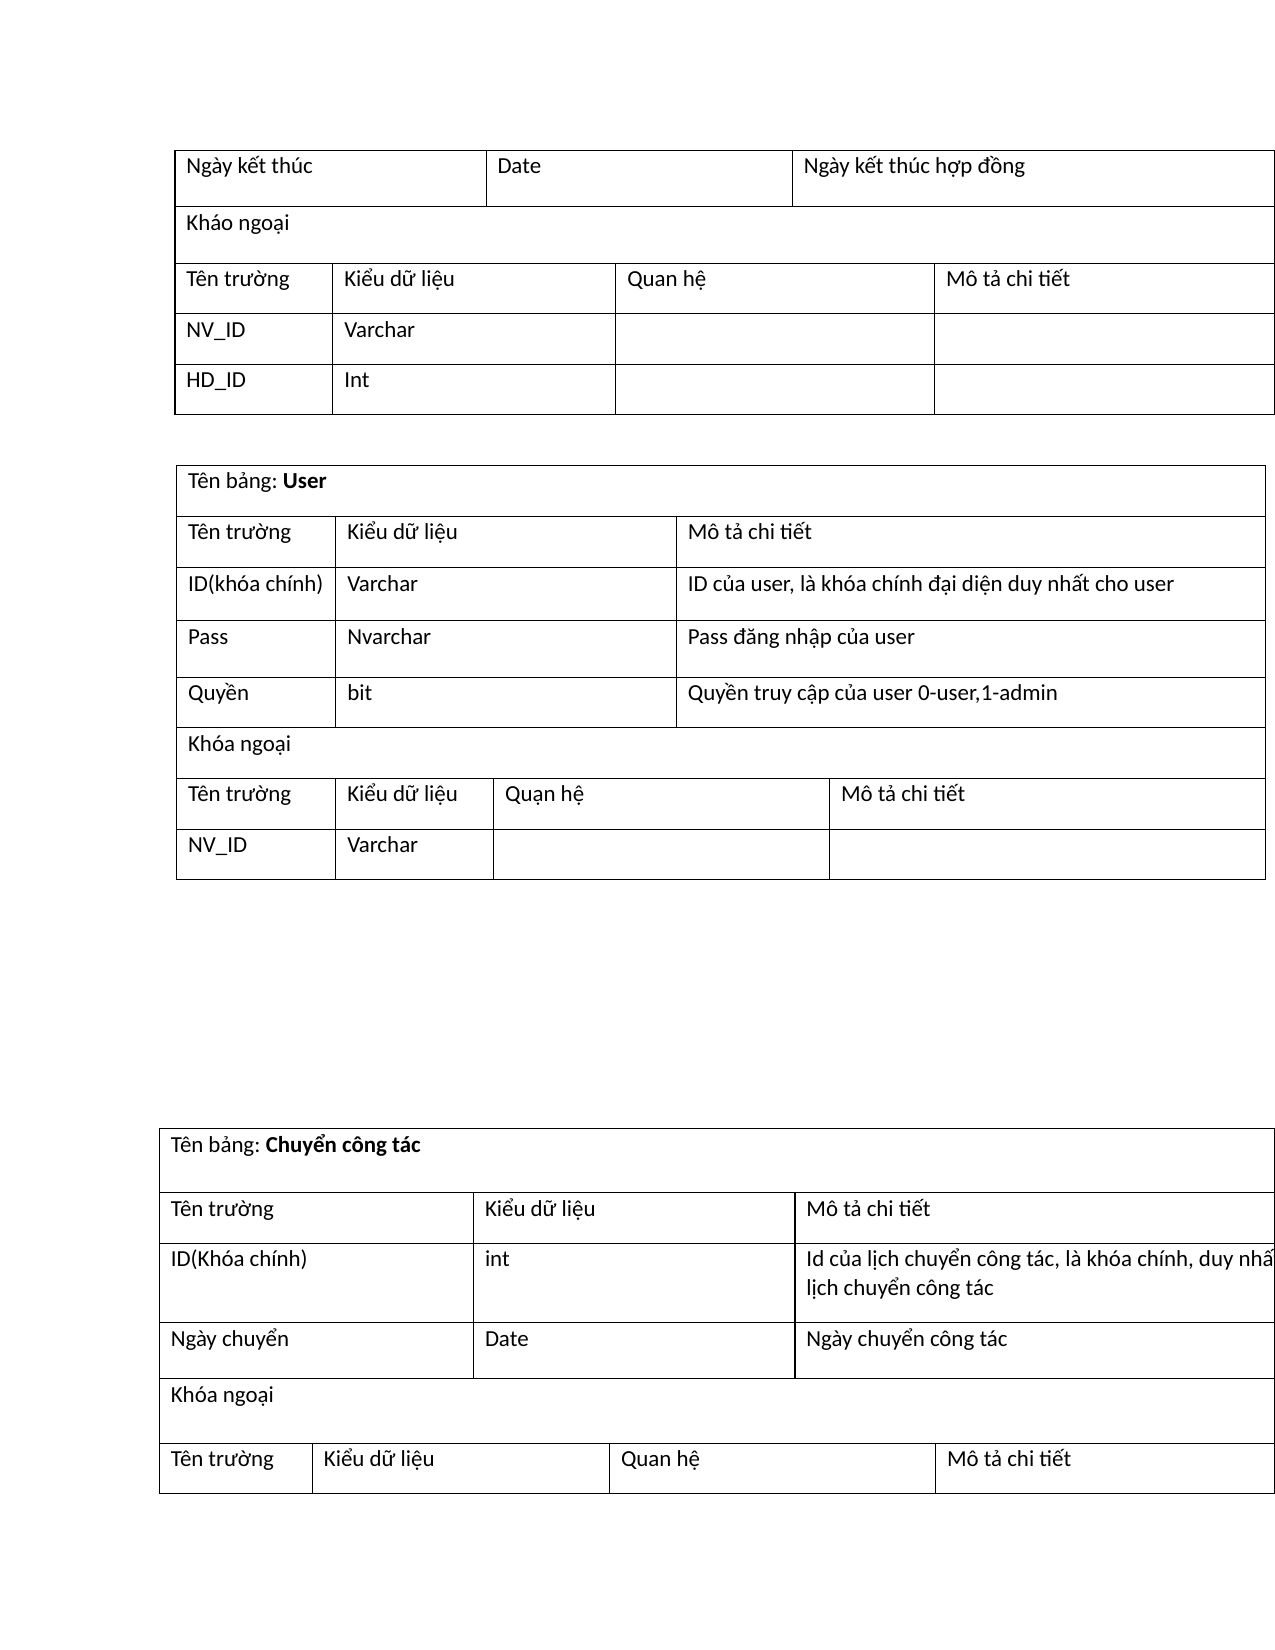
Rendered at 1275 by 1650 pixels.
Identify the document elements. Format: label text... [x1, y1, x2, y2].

table_cell Kháo ngoại [176, 207, 1274, 262]
table_cell ID của user, là khóa chính đại diện duy nhất cho user [677, 568, 1265, 620]
table_cell Ngày chuyển [160, 1323, 473, 1378]
table_cell Mô tả chi tiết [935, 264, 1274, 313]
table_cell Quạn hệ [494, 779, 829, 828]
table_cell Ngày kết thúc [176, 151, 486, 206]
table_cell Khóa ngoại [160, 1379, 1274, 1442]
table_cell Nvarchar [336, 621, 676, 677]
table_cell [935, 314, 1274, 364]
table_cell Quyền truy cập của user 0-user,1-admin [677, 678, 1265, 727]
table_cell Kiểu dữ liệu [333, 264, 615, 313]
table_header Tên bảng: Chuyển công tác [160, 1129, 1274, 1192]
table_cell [830, 830, 1265, 879]
table_cell ID(Khóa chính) [160, 1244, 473, 1322]
table_cell NV_ID [177, 830, 335, 879]
table_cell Mô tả chi tiết [830, 779, 1265, 828]
table_cell Khóa ngoại [177, 728, 1265, 778]
table_cell [935, 365, 1274, 414]
table_cell Pass [177, 621, 335, 677]
table_cell NV_ID [176, 314, 332, 364]
table_cell Quan hệ [616, 264, 934, 313]
table_cell Tên trường [160, 1193, 473, 1243]
table_cell Kiểu dữ liệu [474, 1193, 794, 1243]
table_cell Tên trường [160, 1444, 312, 1493]
table_cell HD_ID [176, 365, 332, 414]
table_cell Varchar [333, 314, 615, 364]
table_cell Pass đăng nhập của user [677, 621, 1265, 677]
table_cell Mô tả chi tiết [677, 517, 1265, 567]
table_cell Kiểu dữ liệu [313, 1444, 609, 1493]
table_cell Varchar [336, 568, 676, 620]
table_cell Ngày chuyển công tác [796, 1323, 1274, 1378]
table_cell Mô tả chi tiết [796, 1193, 1274, 1243]
table_cell Kiểu dữ liệu [336, 517, 676, 567]
table_cell Mô tả chi tiết [936, 1444, 1274, 1493]
table_cell Kiểu dữ liệu [336, 779, 493, 828]
table_cell Ngày kết thúc hợp đồng [793, 151, 1274, 206]
table_cell Date [487, 151, 792, 206]
table_cell Tên trường [176, 264, 332, 313]
table_cell Tên trường [177, 517, 335, 567]
table_cell Quan hệ [610, 1444, 935, 1493]
table_cell Varchar [336, 830, 493, 879]
table_cell int [474, 1244, 794, 1322]
table_cell bit [336, 678, 676, 727]
table_cell [494, 830, 829, 879]
table_cell Int [333, 365, 615, 414]
table_cell Tên trường [177, 779, 335, 828]
table_cell Quyền [177, 678, 335, 727]
table_cell Id của lịch chuyển công tác, là khóa chính, duy nhất đại diện cho lịch chuyển công tác [796, 1244, 1274, 1322]
table_cell Date [474, 1323, 794, 1378]
table_cell ID(khóa chính) [177, 568, 335, 620]
table_header Tên bảng: User [177, 466, 1265, 516]
table_cell [616, 314, 934, 364]
table_cell [616, 365, 934, 414]
